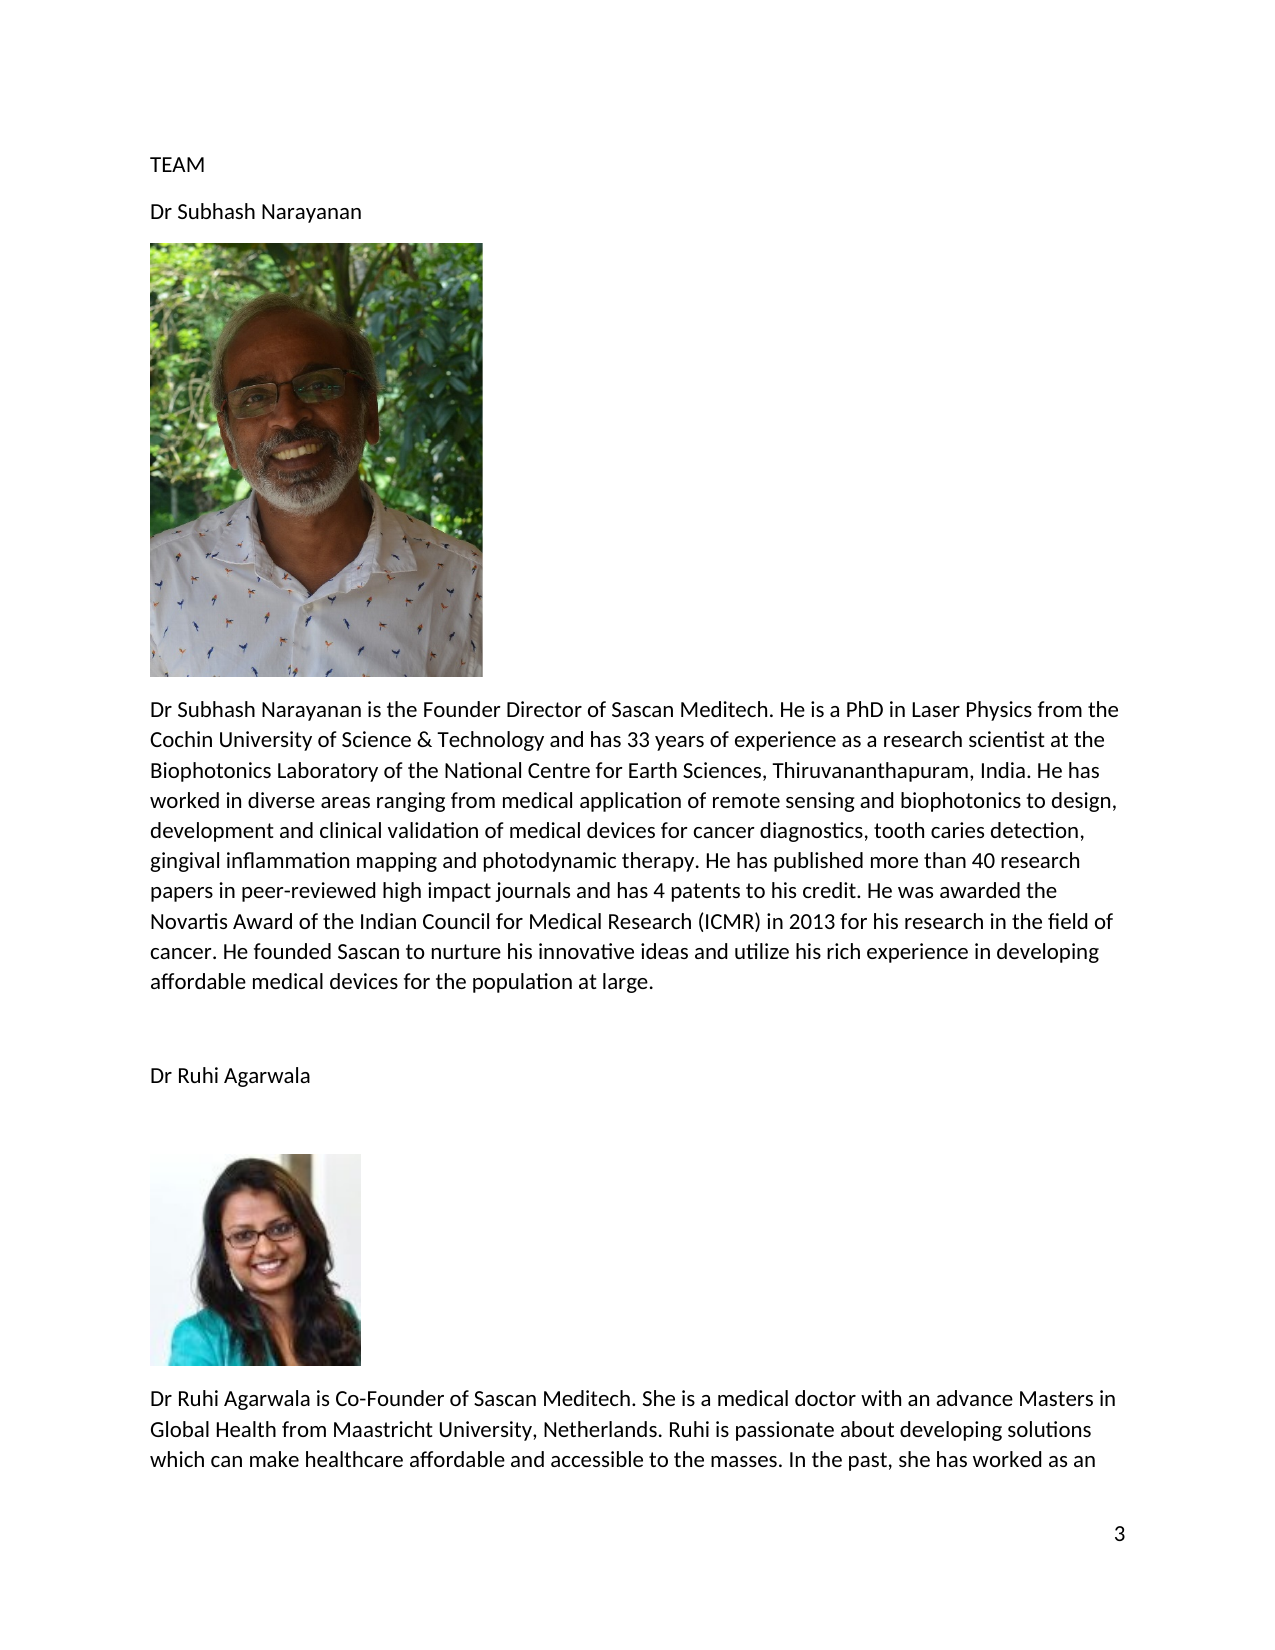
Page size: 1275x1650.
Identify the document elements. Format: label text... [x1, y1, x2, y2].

text Dr Ruhi Agarwala [150, 1061, 1125, 1089]
text TEAM [150, 150, 1125, 178]
text Dr Subhash Narayanan [150, 197, 1125, 225]
picture [150, 1154, 361, 1366]
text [150, 1384, 1125, 1473]
text Dr Subhash Narayanan is the Founder Director of Sascan Meditech. He is a PhD in Laser Physics from the Cochin University of Science & Technology and has 33 years of experience as a research scientist at the Biophotonics Laboratory of the National Centre for Earth Sciences, Thiruvananthapuram, India. He has worked in diverse areas ranging from medical application of remote sensing and biophotonics to design, development and clinical validation of medical devices for cancer diagnostics, tooth caries detection, gingival inflammation mapping and photodynamic therapy. He has published more than 40 research papers in peer-reviewed high impact journals and has 4 patents to his credit. He was awarded the Novartis Award of the Indian Council for Medical Research (ICMR) in 2013 for his research in the field of cancer. He founded Sascan to nurture his innovative ideas and utilize his rich experience in developing affordable medical devices for the population at large. [150, 695, 1125, 995]
picture [150, 243, 483, 677]
